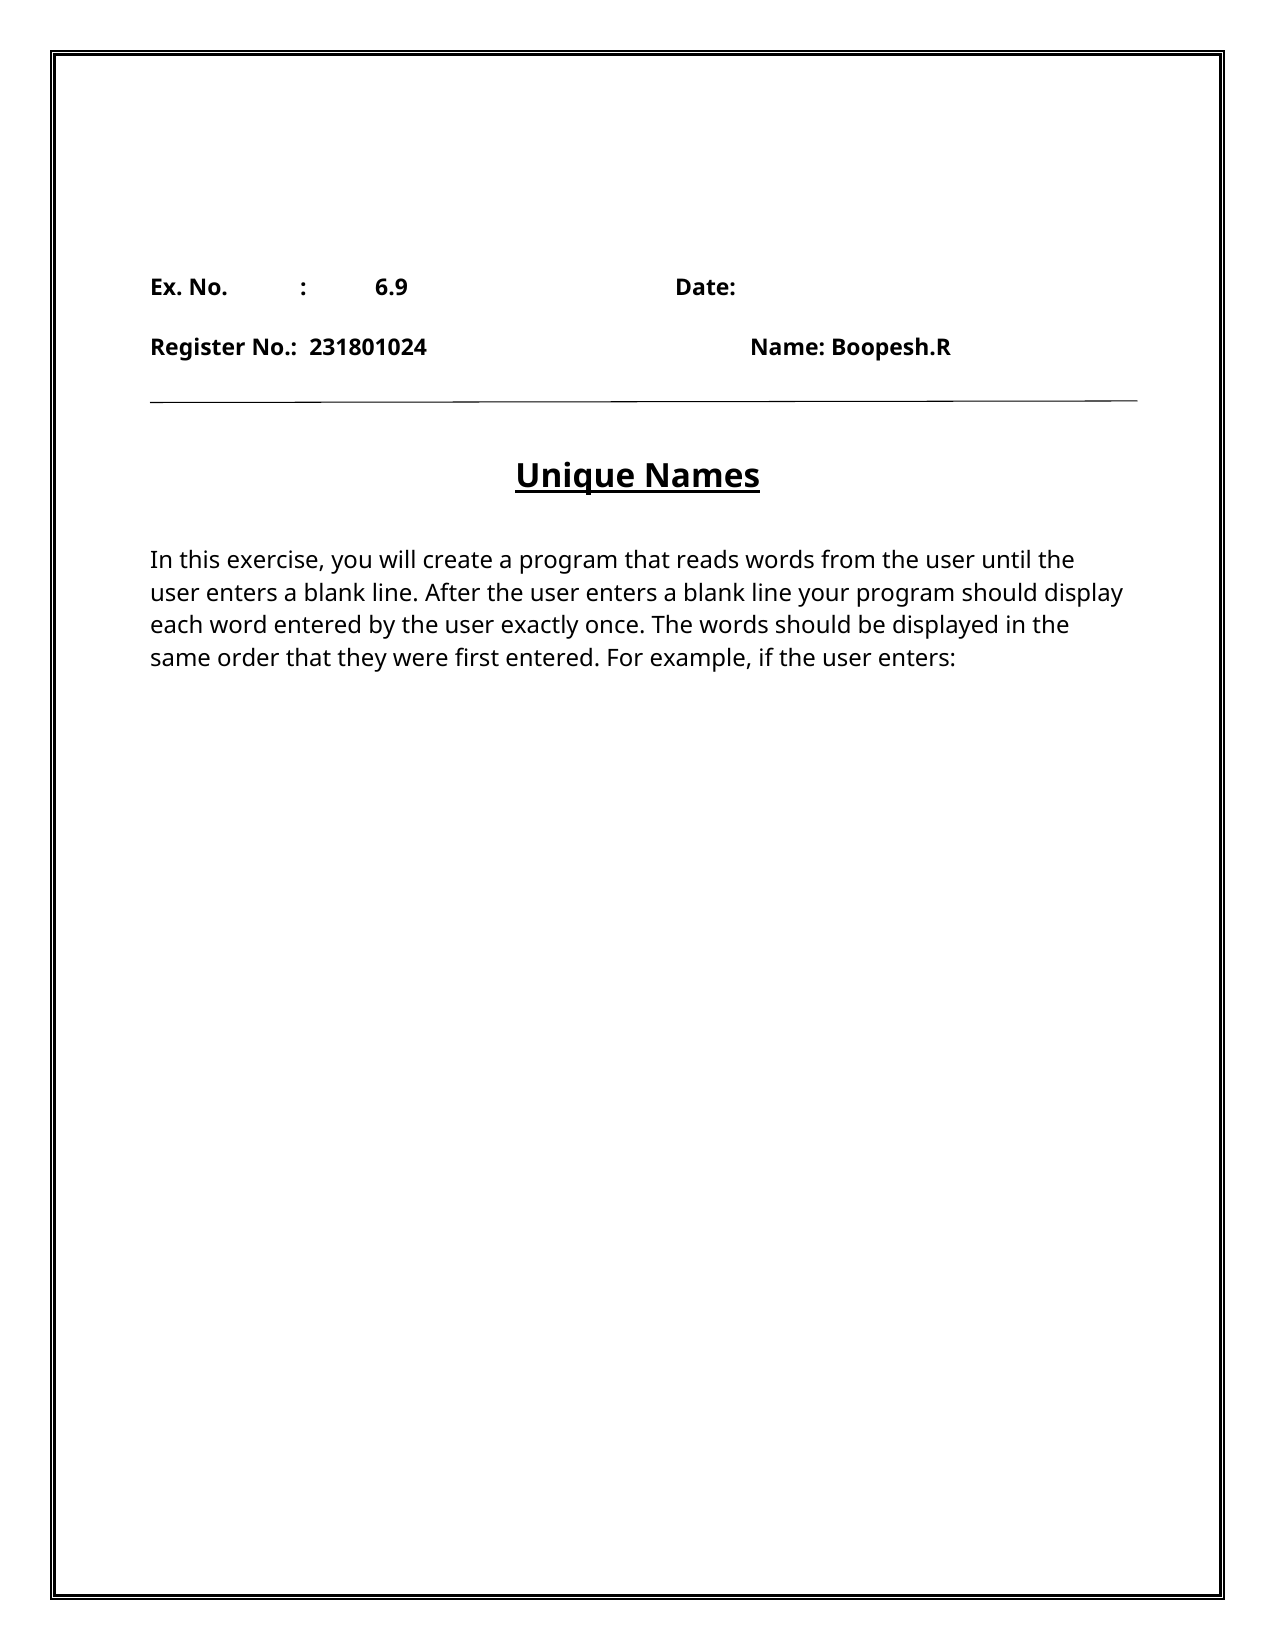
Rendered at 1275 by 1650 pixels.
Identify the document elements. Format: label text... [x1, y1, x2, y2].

text Unique Names [150, 452, 1125, 497]
text Ex. No. : 6.9 Date: [150, 271, 1125, 302]
text Register No.: 231801024 Name: Boopesh.R [150, 331, 1125, 362]
text In this exercise, you will create a program that reads words from the user until the user enters a blank line. After the user enters a blank line your program should display each word entered by the user exactly once. The words should be displayed in the same order that they were first entered. For example, if the user enters: [150, 543, 1125, 673]
